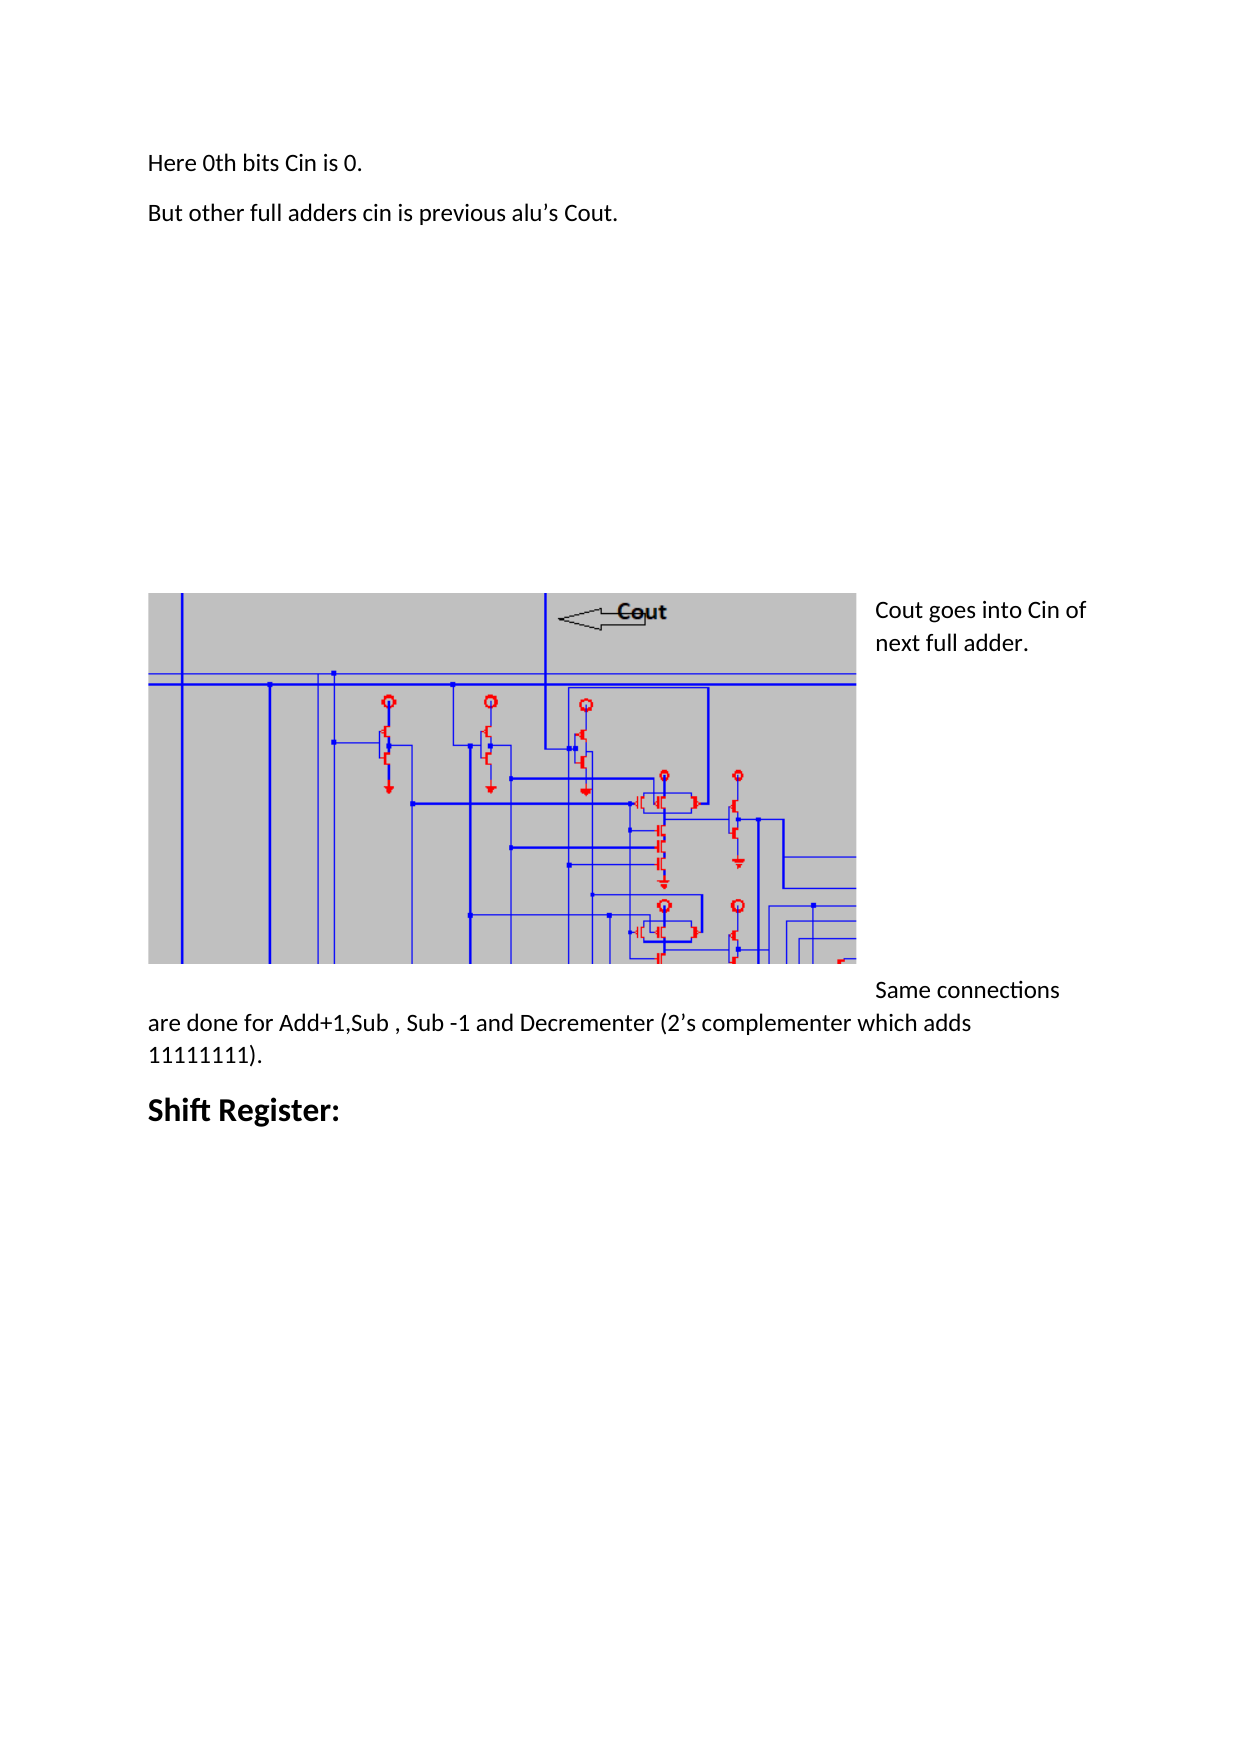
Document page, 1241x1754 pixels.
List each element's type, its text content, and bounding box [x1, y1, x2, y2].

text Here 0th bits Cin is 0. [148, 148, 1093, 178]
text Shift Register: [148, 1089, 1093, 1130]
text Same connections are done for Add+1,Sub , Sub -1 and Decrementer (2’s complementer which adds 11111111). [148, 974, 1093, 1070]
text But other full adders cin is previous alu’s Cout. [148, 197, 1093, 228]
text Cout goes into Cin of next full adder. [856, 594, 1093, 657]
picture [146, 593, 856, 963]
